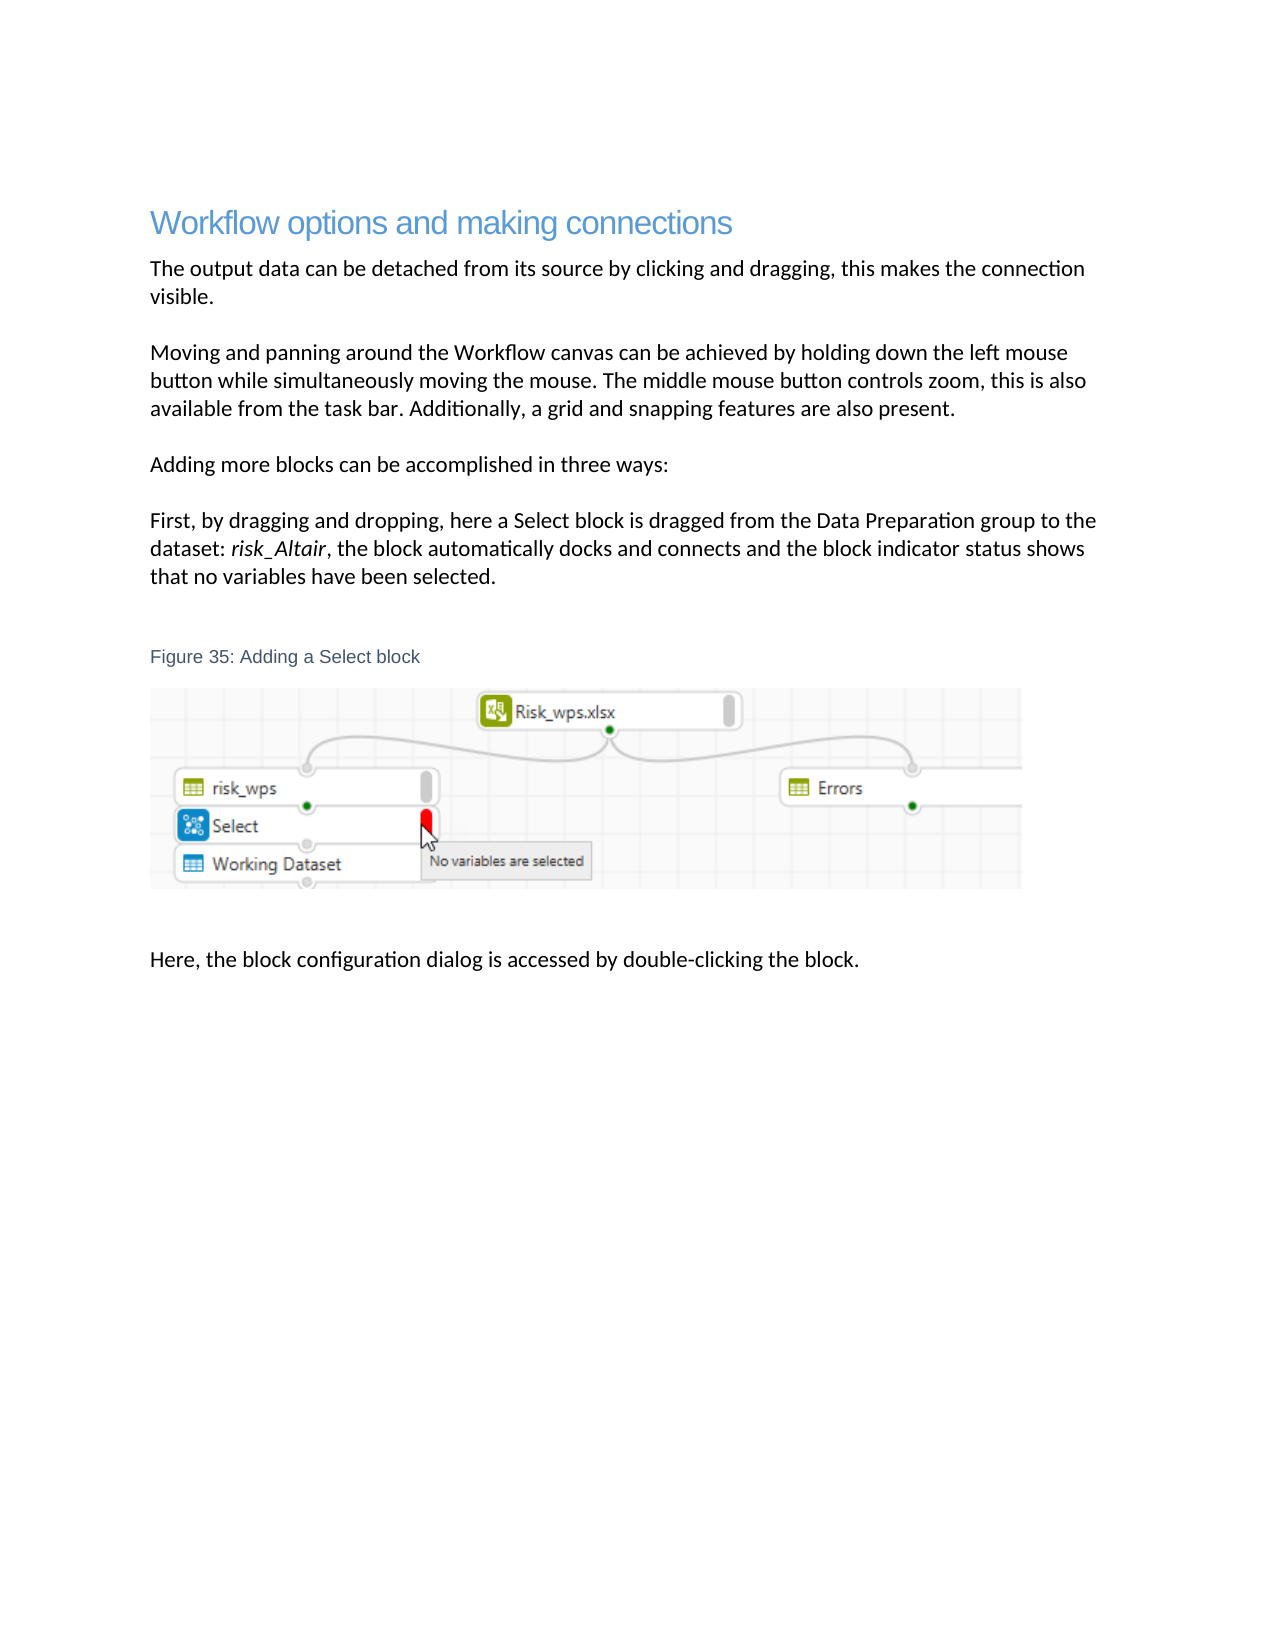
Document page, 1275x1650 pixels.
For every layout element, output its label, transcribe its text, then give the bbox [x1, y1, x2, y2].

text Here, the block configuration dialog is accessed by double-clicking the block. [150, 945, 1125, 973]
subtitle Workflow options and making connections [150, 203, 1125, 241]
text First, by dragging and dropping, here a Select block is dragged from the Data Preparation group to the dataset: risk_Altair, the block automatically docks and connects and the block indicator status shows that no variables have been selected. [150, 506, 1125, 590]
text Adding more blocks can be accomplished in three ways: [150, 450, 1125, 478]
picture [150, 688, 1023, 889]
text The output data can be detached from its source by clicking and dragging, this makes the connection visible. [150, 254, 1125, 310]
text Moving and panning around the Workflow canvas can be achieved by holding down the left mouse button while simultaneously moving the mouse. The middle mouse button controls zoom, this is also available from the task bar. Additionally, a grid and snapping features are also present. [150, 338, 1125, 422]
